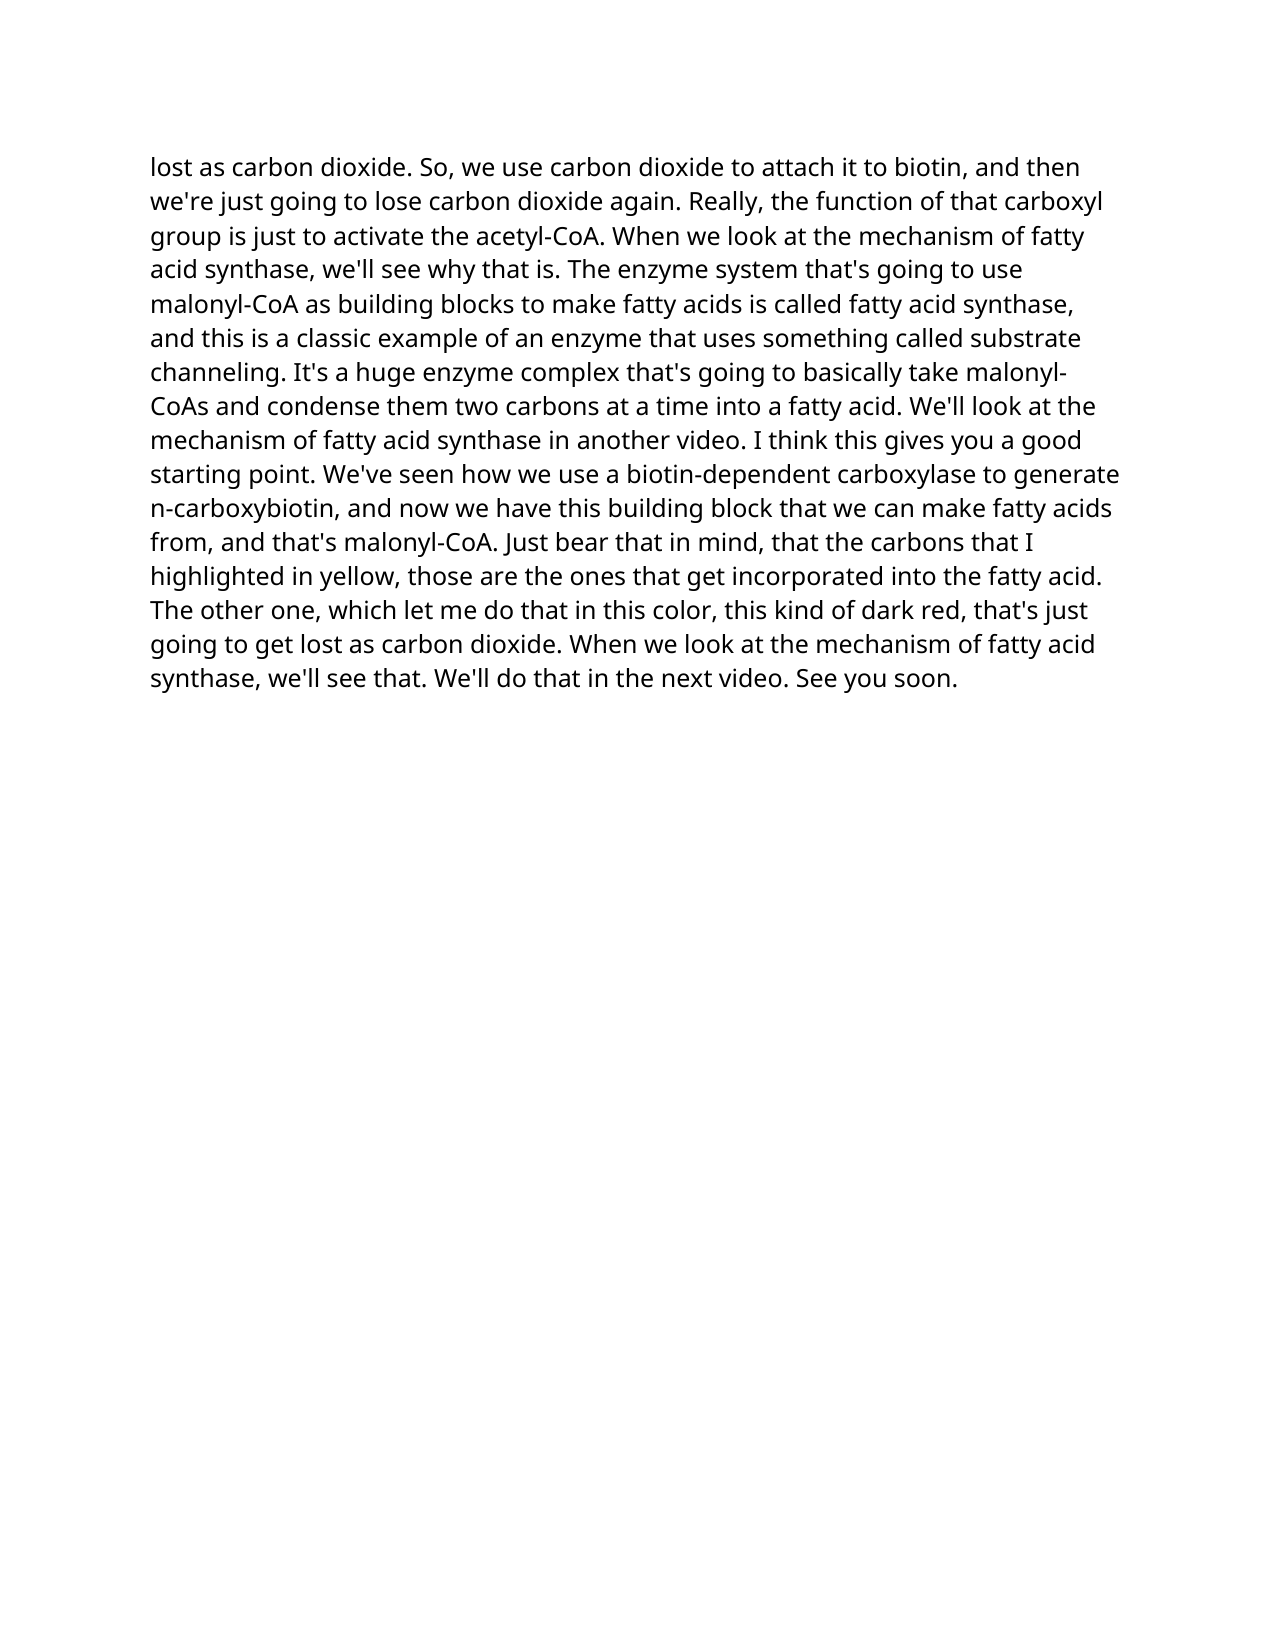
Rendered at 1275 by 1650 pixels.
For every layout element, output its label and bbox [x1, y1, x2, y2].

text [150, 150, 1125, 695]
